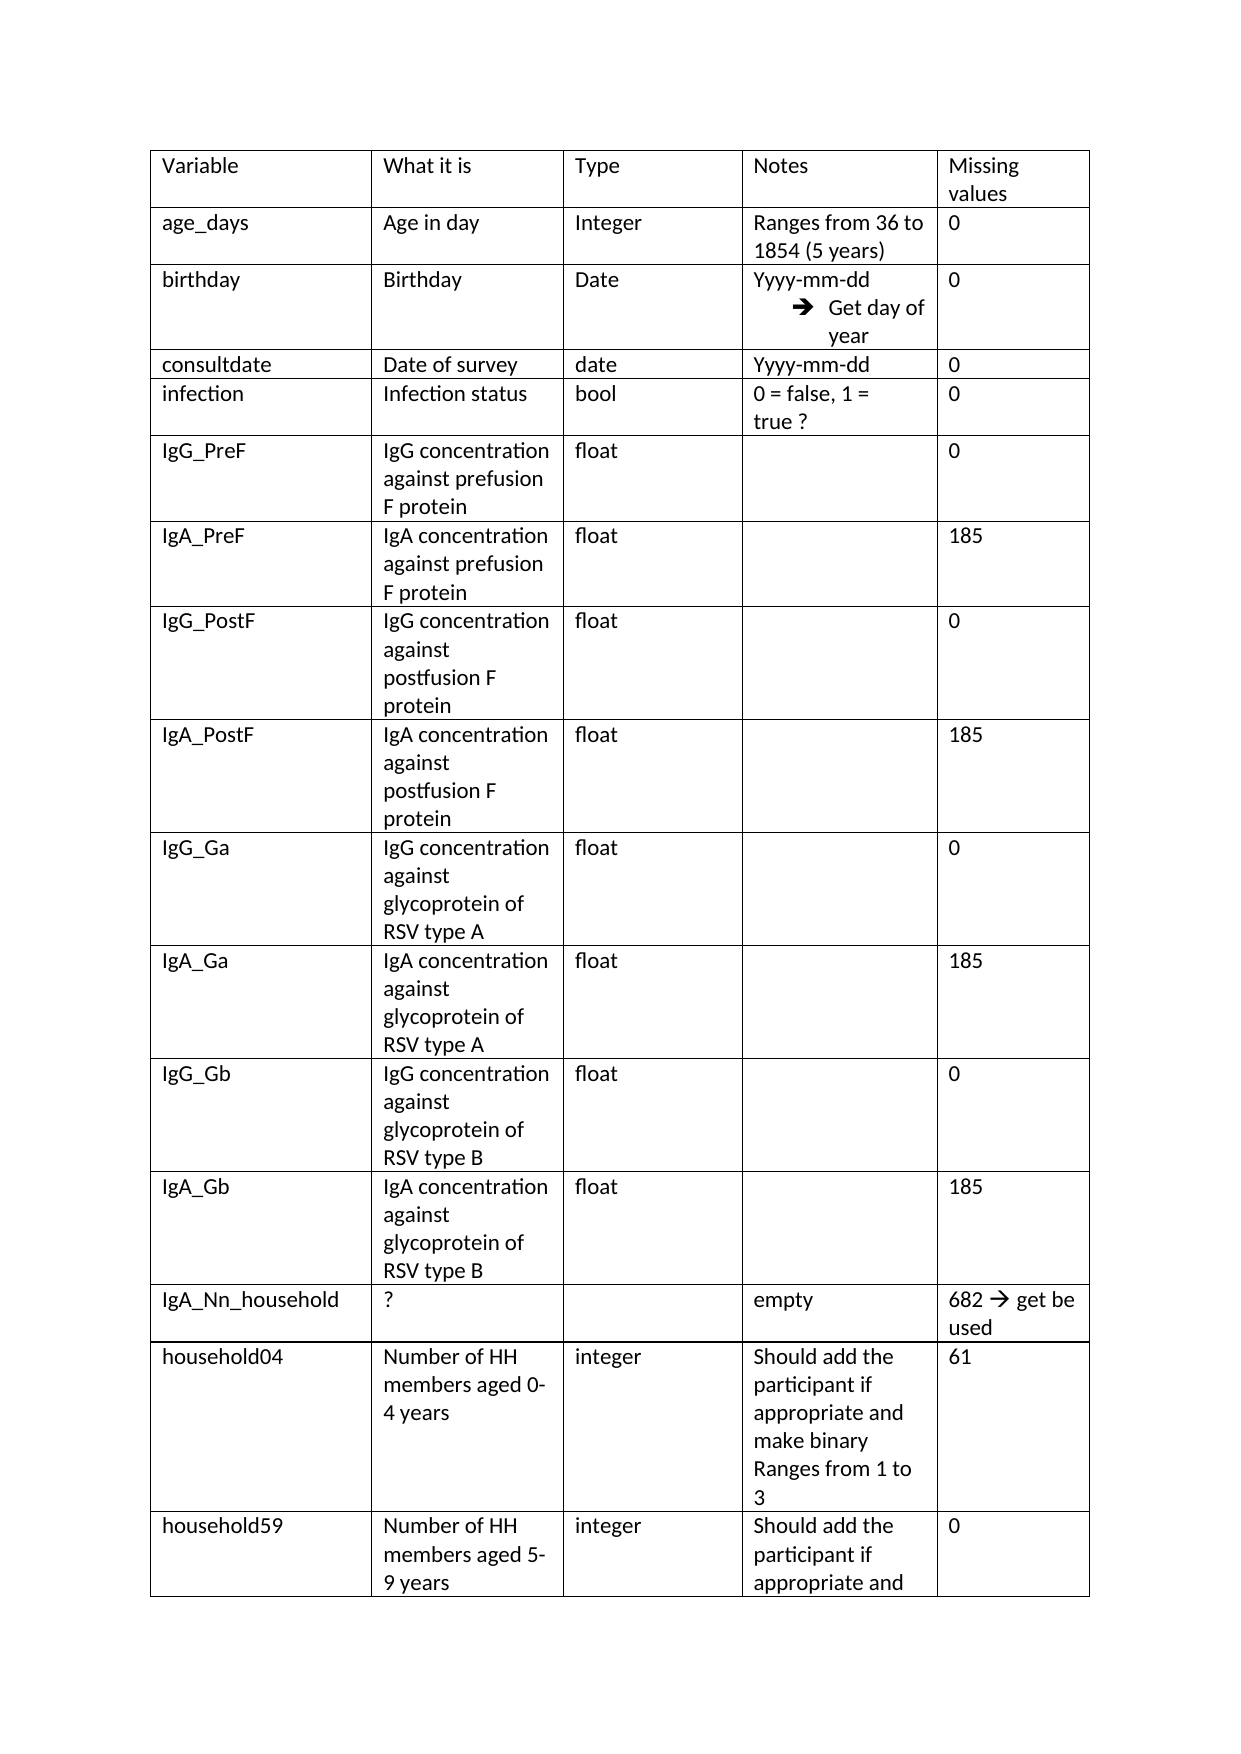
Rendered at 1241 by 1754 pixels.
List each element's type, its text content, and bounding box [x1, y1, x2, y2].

table_cell float [564, 1059, 742, 1171]
table_cell infection [151, 379, 371, 435]
table_cell ? [372, 1285, 563, 1341]
table_cell [743, 1172, 937, 1284]
table_cell household59 [151, 1512, 371, 1596]
table_cell IgA_PostF [151, 720, 371, 832]
table_cell IgA_Nn_household [151, 1285, 371, 1341]
table_cell Should add the participant if appropriate and make binary Ranges from 1 to 3 [743, 1343, 937, 1511]
table_cell 0 [938, 265, 1089, 349]
table_cell 185 [938, 720, 1089, 832]
table_cell IgA concentration against glycoprotein of RSV type A [372, 946, 563, 1058]
table_cell IgG_PostF [151, 607, 371, 719]
table_cell Yyyy-mm-dd [743, 350, 937, 378]
table_cell 0 [938, 833, 1089, 945]
table_cell float [564, 720, 742, 832]
table_cell IgG concentration against postfusion F protein [372, 607, 563, 719]
table_cell IgA concentration against glycoprotein of RSV type B [372, 1172, 563, 1284]
table_cell IgG_Ga [151, 833, 371, 945]
table_header Type [564, 151, 742, 207]
table_cell float [564, 607, 742, 719]
table_cell 185 [938, 522, 1089, 606]
table_cell 0 [938, 607, 1089, 719]
table_cell Number of HH members aged 0-4 years [372, 1343, 563, 1511]
table_cell float [564, 1172, 742, 1284]
table_cell 0 = false, 1 = true ? [743, 379, 937, 435]
table_cell IgA_Gb [151, 1172, 371, 1284]
table_header What it is [372, 151, 563, 207]
table_cell 0 [938, 436, 1089, 521]
table_cell 0 [938, 1512, 1089, 1596]
table_cell [564, 1285, 742, 1341]
table_header Notes [743, 151, 937, 207]
table_cell Ranges from 36 to 1854 (5 years) [743, 208, 937, 264]
table_cell IgA_PreF [151, 522, 371, 606]
table_cell [743, 833, 937, 945]
table_cell IgG concentration against prefusion F protein [372, 436, 563, 521]
table_cell IgA concentration against postfusion F protein [372, 720, 563, 832]
table_cell [743, 436, 937, 521]
table_cell float [564, 522, 742, 606]
table_cell consultdate [151, 350, 371, 378]
table_cell Age in day [372, 208, 563, 264]
table_cell IgG concentration against glycoprotein of RSV type B [372, 1059, 563, 1171]
table_cell 185 [938, 946, 1089, 1058]
table_cell Date [564, 265, 742, 349]
table_cell 0 [938, 379, 1089, 435]
table_cell empty [743, 1285, 937, 1341]
table_cell [743, 720, 937, 832]
table_cell [743, 946, 937, 1058]
table_cell Integer [564, 208, 742, 264]
table_cell date [564, 350, 742, 378]
table_cell Yyyy-mm-dd Get day of year [743, 265, 937, 349]
table_cell IgG concentration against glycoprotein of RSV type A [372, 833, 563, 945]
table_cell IgG_PreF [151, 436, 371, 521]
table_cell [743, 1059, 937, 1171]
table_cell birthday [151, 265, 371, 349]
table_cell 0 [938, 1059, 1089, 1171]
table_cell integer [564, 1343, 742, 1511]
table_cell Infection status [372, 379, 563, 435]
table_header Missing values [938, 151, 1089, 207]
table_cell float [564, 833, 742, 945]
table_cell integer [564, 1512, 742, 1596]
table_cell 682 get be used [938, 1285, 1089, 1341]
table_cell household04 [151, 1343, 371, 1511]
table_cell 61 [938, 1343, 1089, 1511]
table_cell 185 [938, 1172, 1089, 1284]
table_cell float [564, 436, 742, 521]
table_header Variable [151, 151, 371, 207]
table_cell 0 [938, 350, 1089, 378]
table_cell float [564, 946, 742, 1058]
table_cell age_days [151, 208, 371, 264]
table_cell [743, 607, 937, 719]
table_cell Birthday [372, 265, 563, 349]
table_cell IgG_Gb [151, 1059, 371, 1171]
table_cell 0 [938, 208, 1089, 264]
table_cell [743, 1512, 937, 1596]
table_cell Date of survey [372, 350, 563, 378]
table_cell bool [564, 379, 742, 435]
table_cell IgA concentration against prefusion F protein [372, 522, 563, 606]
table_cell IgA_Ga [151, 946, 371, 1058]
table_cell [372, 1512, 563, 1596]
table_cell [743, 522, 937, 606]
